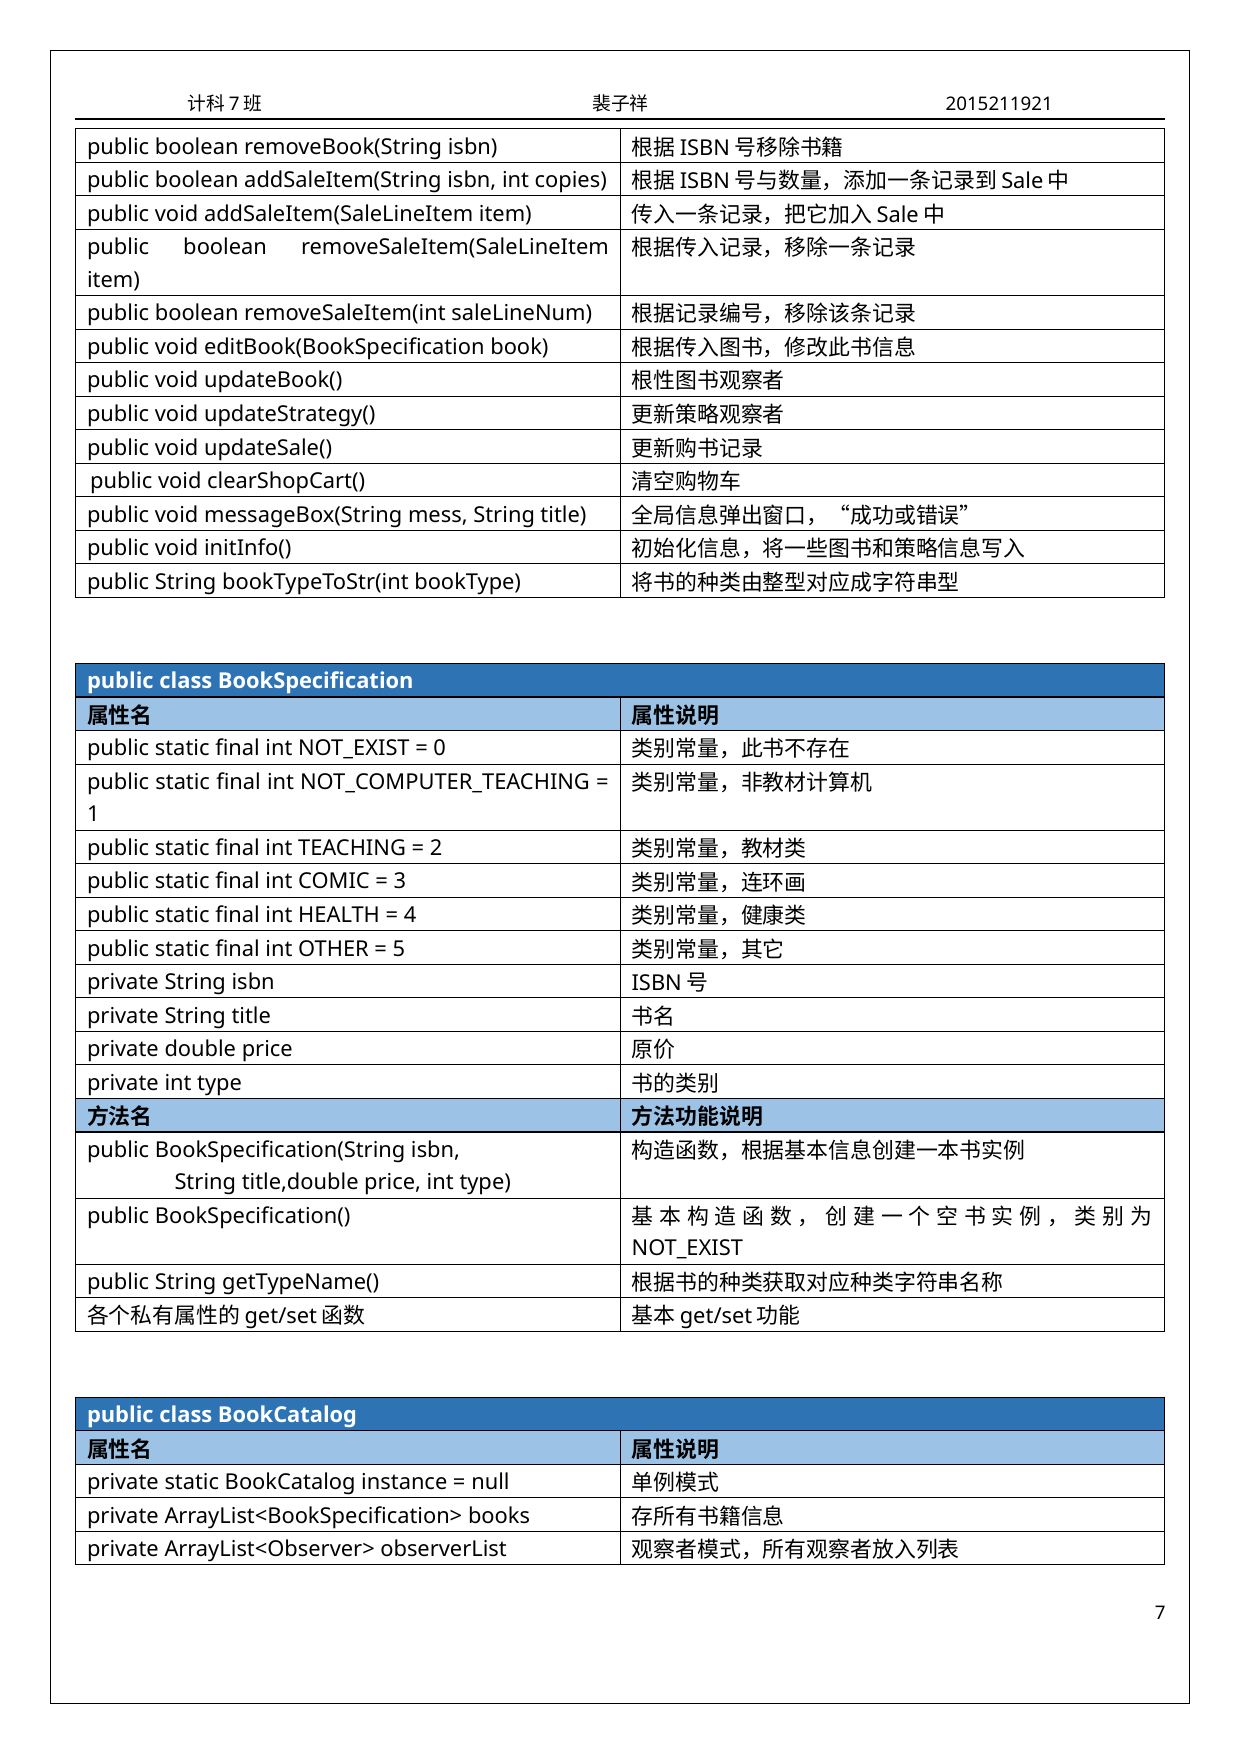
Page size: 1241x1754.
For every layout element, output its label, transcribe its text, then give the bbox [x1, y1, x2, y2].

table_cell 初始化信息，将一些图书和策略信息写入 [621, 531, 1164, 563]
table_cell public String getTypeName() [76, 1265, 620, 1297]
table_cell 方法功能说明 [621, 1099, 1164, 1131]
table_cell public boolean addSaleItem(String isbn, int copies) [76, 163, 620, 195]
table_cell 单例模式 [621, 1465, 1164, 1497]
table_cell private String isbn [76, 965, 620, 997]
table_cell 书的类别 [621, 1065, 1164, 1098]
table_cell private int type [76, 1065, 620, 1098]
table_cell public String bookTypeToStr(int bookType) [76, 564, 620, 597]
table_cell ISBN号 [621, 965, 1164, 997]
table_cell 类别常量，教材类 [621, 831, 1164, 863]
table_cell 传入一条记录，把它加入Sale中 [621, 196, 1164, 229]
table_cell 将书的种类由整型对应成字符串型 [621, 564, 1164, 597]
table_cell 根据ISBN号移除书籍 [621, 129, 1164, 162]
table_cell public static final int NOT_COMPUTER_TEACHING = 1 [76, 765, 620, 829]
table_cell 根据传入记录，移除一条记录 [621, 230, 1164, 295]
table_cell public void updateBook() [76, 363, 620, 396]
table_cell 属性说明 [621, 698, 1164, 730]
table_cell public BookSpecification(String isbn, String title,double price, int type) [76, 1133, 620, 1197]
table_cell private static BookCatalog instance = null [76, 1465, 620, 1497]
table_cell 原价 [621, 1032, 1164, 1064]
table_cell 类别常量，健康类 [621, 898, 1164, 930]
table_cell 清空购物车 [621, 464, 1164, 496]
table_cell 类别常量，此书不存在 [621, 731, 1164, 763]
table_cell 存所有书籍信息 [621, 1498, 1164, 1531]
table_cell 更新购书记录 [621, 430, 1164, 463]
table_cell public static final int TEACHING = 2 [76, 831, 620, 863]
table_cell 基本get/set功能 [621, 1298, 1164, 1331]
table_cell public static final int NOT_EXIST = 0 [76, 731, 620, 763]
table_cell 类别常量，其它 [621, 931, 1164, 964]
table_cell 观察者模式，所有观察者放入列表 [621, 1532, 1164, 1564]
table_cell 类别常量，非教材计算机 [621, 765, 1164, 829]
table_cell 根据传入图书，修改此书信息 [621, 330, 1164, 362]
table_cell public void addSaleItem(SaleLineItem item) [76, 196, 620, 229]
table_cell 属性名 [76, 1431, 620, 1464]
table_cell 更新策略观察者 [621, 397, 1164, 429]
table_cell 属性说明 [621, 1431, 1164, 1464]
table_cell public boolean removeBook(String isbn) [76, 129, 620, 162]
table_cell 基本构造函数，创建一个空书实例，类别为NOT_EXIST [621, 1199, 1164, 1263]
table_cell private ArrayList<Observer> observerList [76, 1532, 620, 1564]
table_cell 根性图书观察者 [621, 363, 1164, 396]
table_cell public void editBook(BookSpecification book) [76, 330, 620, 362]
table_cell 构造函数，根据基本信息创建一本书实例 [621, 1133, 1164, 1197]
table_header public class BookSpecification [76, 664, 1164, 696]
table_cell 书名 [621, 998, 1164, 1031]
table_cell public static final int OTHER = 5 [76, 931, 620, 964]
table_cell public BookSpecification() [76, 1199, 620, 1263]
table_cell 方法名 [76, 1099, 620, 1131]
table_cell 全局信息弹出窗口，“成功或错误” [621, 497, 1164, 530]
table_cell public void initInfo() [76, 531, 620, 563]
table_cell 各个私有属性的get/set函数 [76, 1298, 620, 1331]
table_cell public static final int COMIC = 3 [76, 864, 620, 897]
table_cell private double price [76, 1032, 620, 1064]
table_cell 属性名 [76, 698, 620, 730]
table_cell 类别常量，连环画 [621, 864, 1164, 897]
table_cell public boolean removeSaleItem(int saleLineNum) [76, 296, 620, 328]
table_cell public void updateStrategy() [76, 397, 620, 429]
table_cell public void updateSale() [76, 430, 620, 463]
table_cell 根据ISBN号与数量，添加一条记录到Sale中 [621, 163, 1164, 195]
table_cell 根据记录编号，移除该条记录 [621, 296, 1164, 328]
table_cell public void messageBox(String mess, String title) [76, 497, 620, 530]
table_header public class BookCatalog [76, 1398, 1164, 1430]
table_cell public void clearShopCart() [76, 464, 620, 496]
table_cell private ArrayList<BookSpecification> books [76, 1498, 620, 1531]
table_cell private String title [76, 998, 620, 1031]
table_cell public static final int HEALTH = 4 [76, 898, 620, 930]
table_cell public boolean removeSaleItem(SaleLineItem item) [76, 230, 620, 295]
table_cell 根据书的种类获取对应种类字符串名称 [621, 1265, 1164, 1297]
